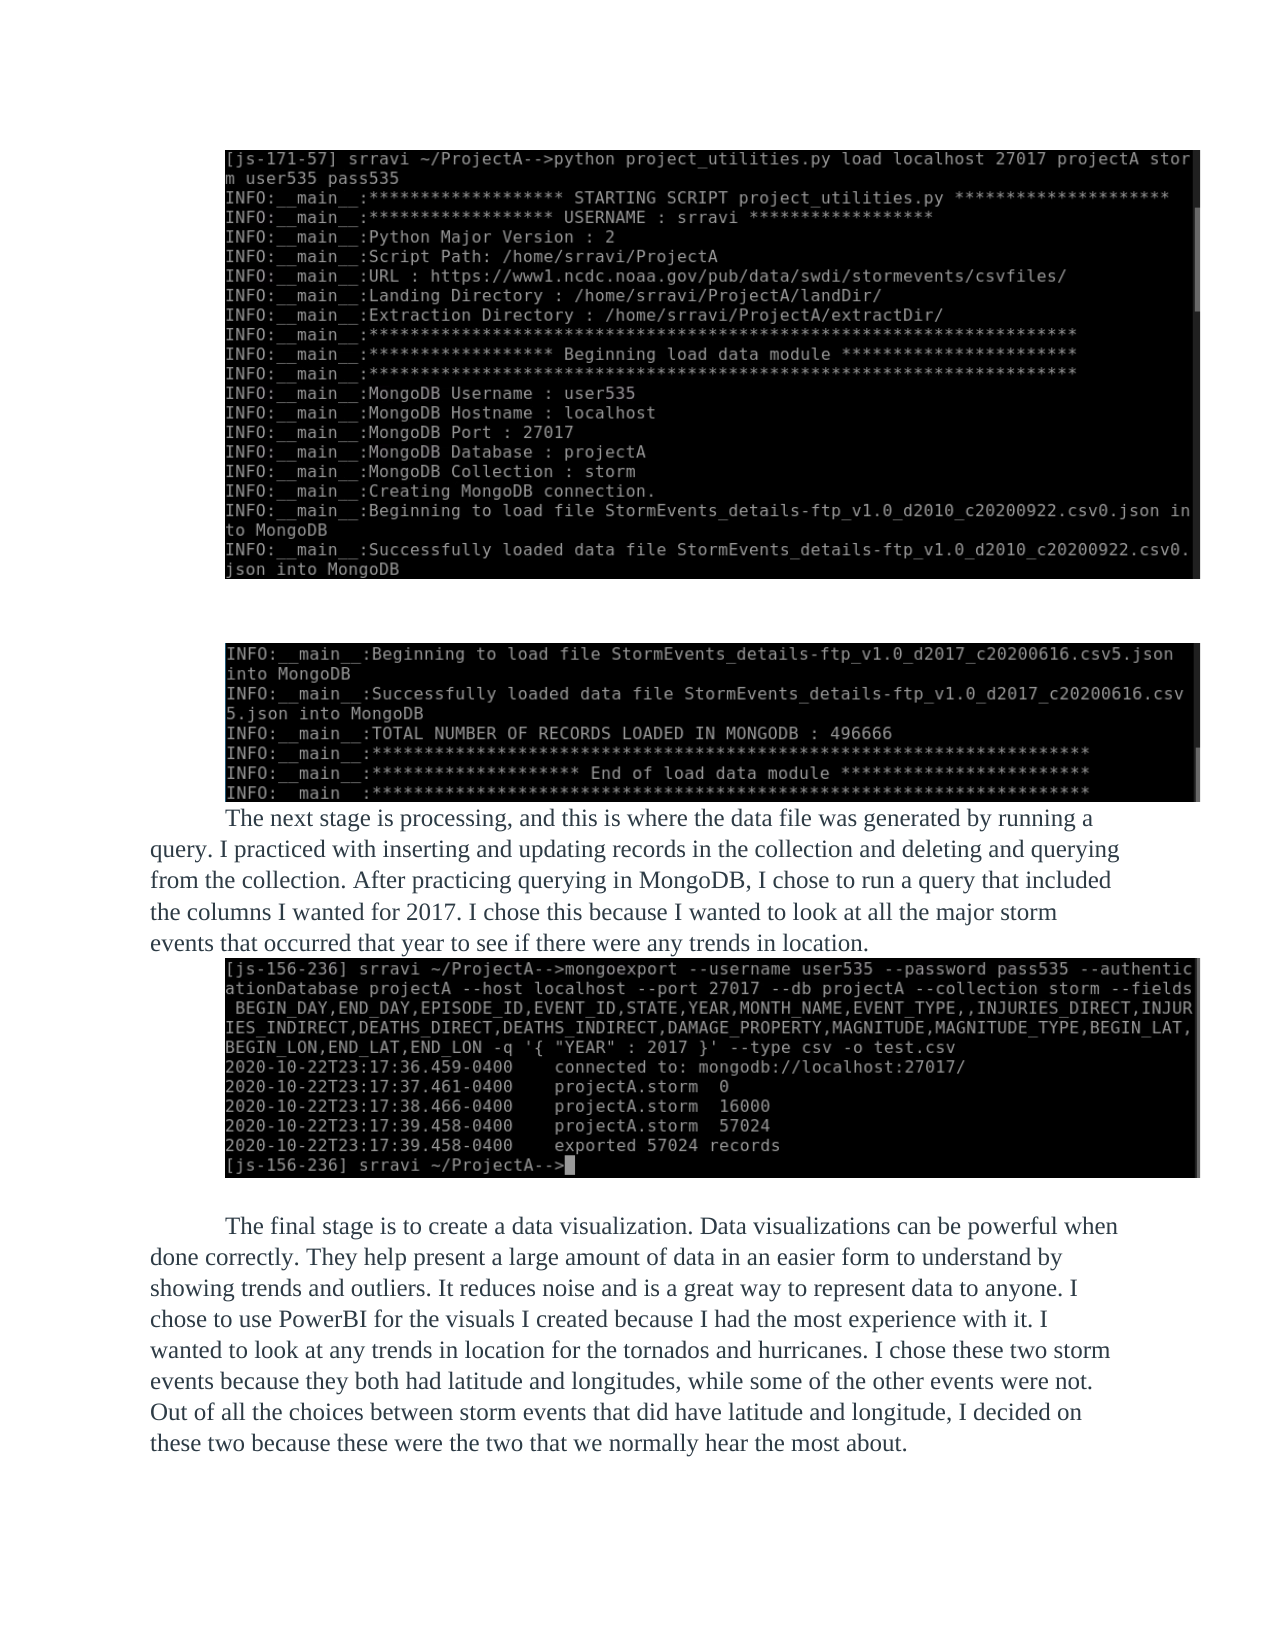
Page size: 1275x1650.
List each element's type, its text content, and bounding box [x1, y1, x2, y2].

picture [225, 150, 1200, 579]
text The next stage is processing, and this is where the data file was generated by running a query. I practiced with inserting and updating records in the collection and deleting and querying from the collection. After practicing querying in MongoDB, I chose to run a query that included the columns I wanted for 2017. I chose this because I wanted to look at all the major storm events that occurred that year to see if there were any trends in location. [150, 803, 1125, 956]
text The final stage is to create a data visualization. Data visualizations can be powerful when done correctly. They help present a large amount of data in an easier form to understand by showing trends and outliers. It reduces noise and is a great way to represent data to anyone. I chose to use PowerBI for the visuals I created because I had the most experience with it. I wanted to look at any trends in location for the tornados and hurricanes. I chose these two storm events because they both had latitude and longitudes, while some of the other events were not. Out of all the choices between storm events that did have latitude and longitude, I decided on these two because these were the two that we normally hear the most about. [150, 1211, 1125, 1457]
picture [225, 958, 1200, 1178]
picture [225, 643, 1200, 802]
